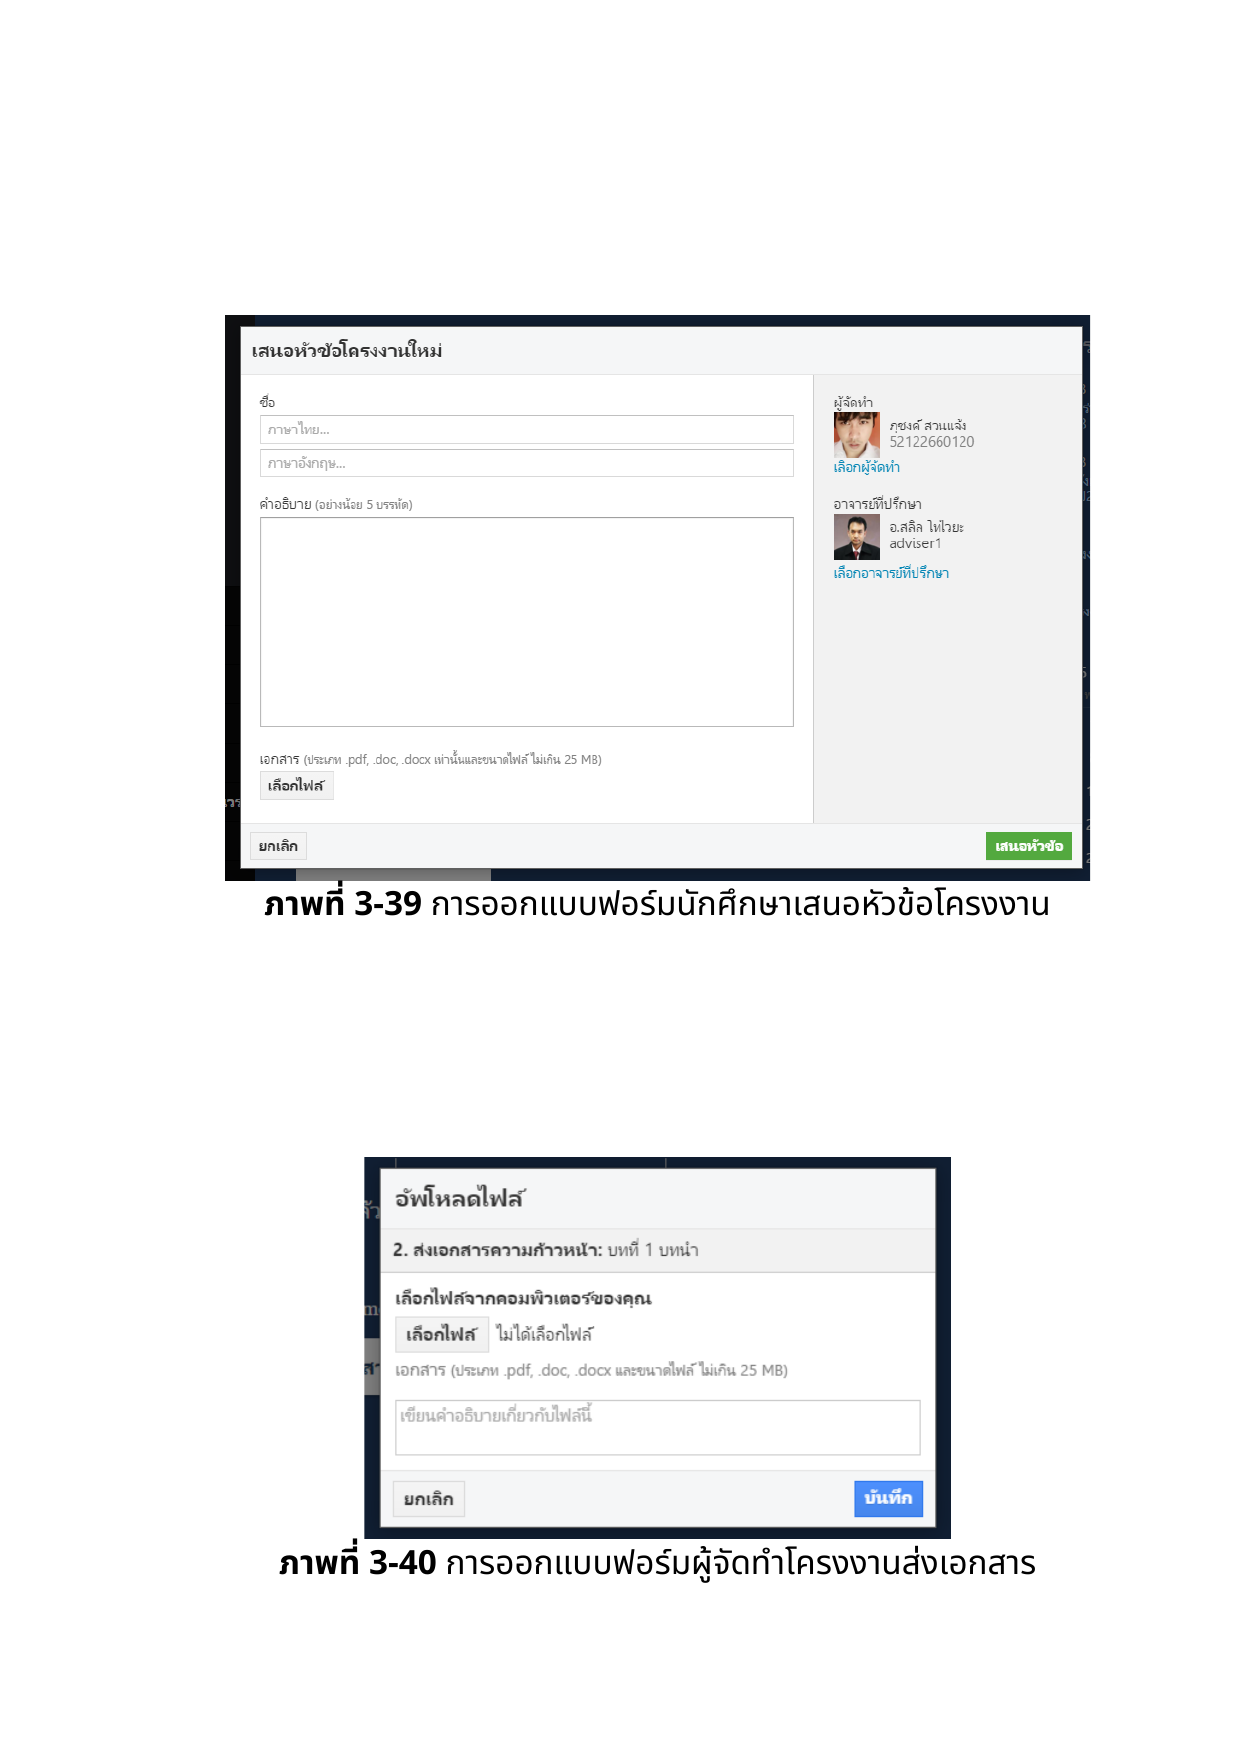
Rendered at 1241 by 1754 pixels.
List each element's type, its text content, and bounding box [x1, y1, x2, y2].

text ภาพที่ 3-40 การออกแบบฟอร์มผู้จัดทำโครงงานส่งเอกสาร [225, 1538, 1090, 1589]
picture [364, 1157, 951, 1539]
picture [225, 315, 1091, 881]
text ภาพที่ 3-39 การออกแบบฟอร์มนักศึกษาเสนอหัวข้อโครงงาน [225, 881, 1090, 931]
